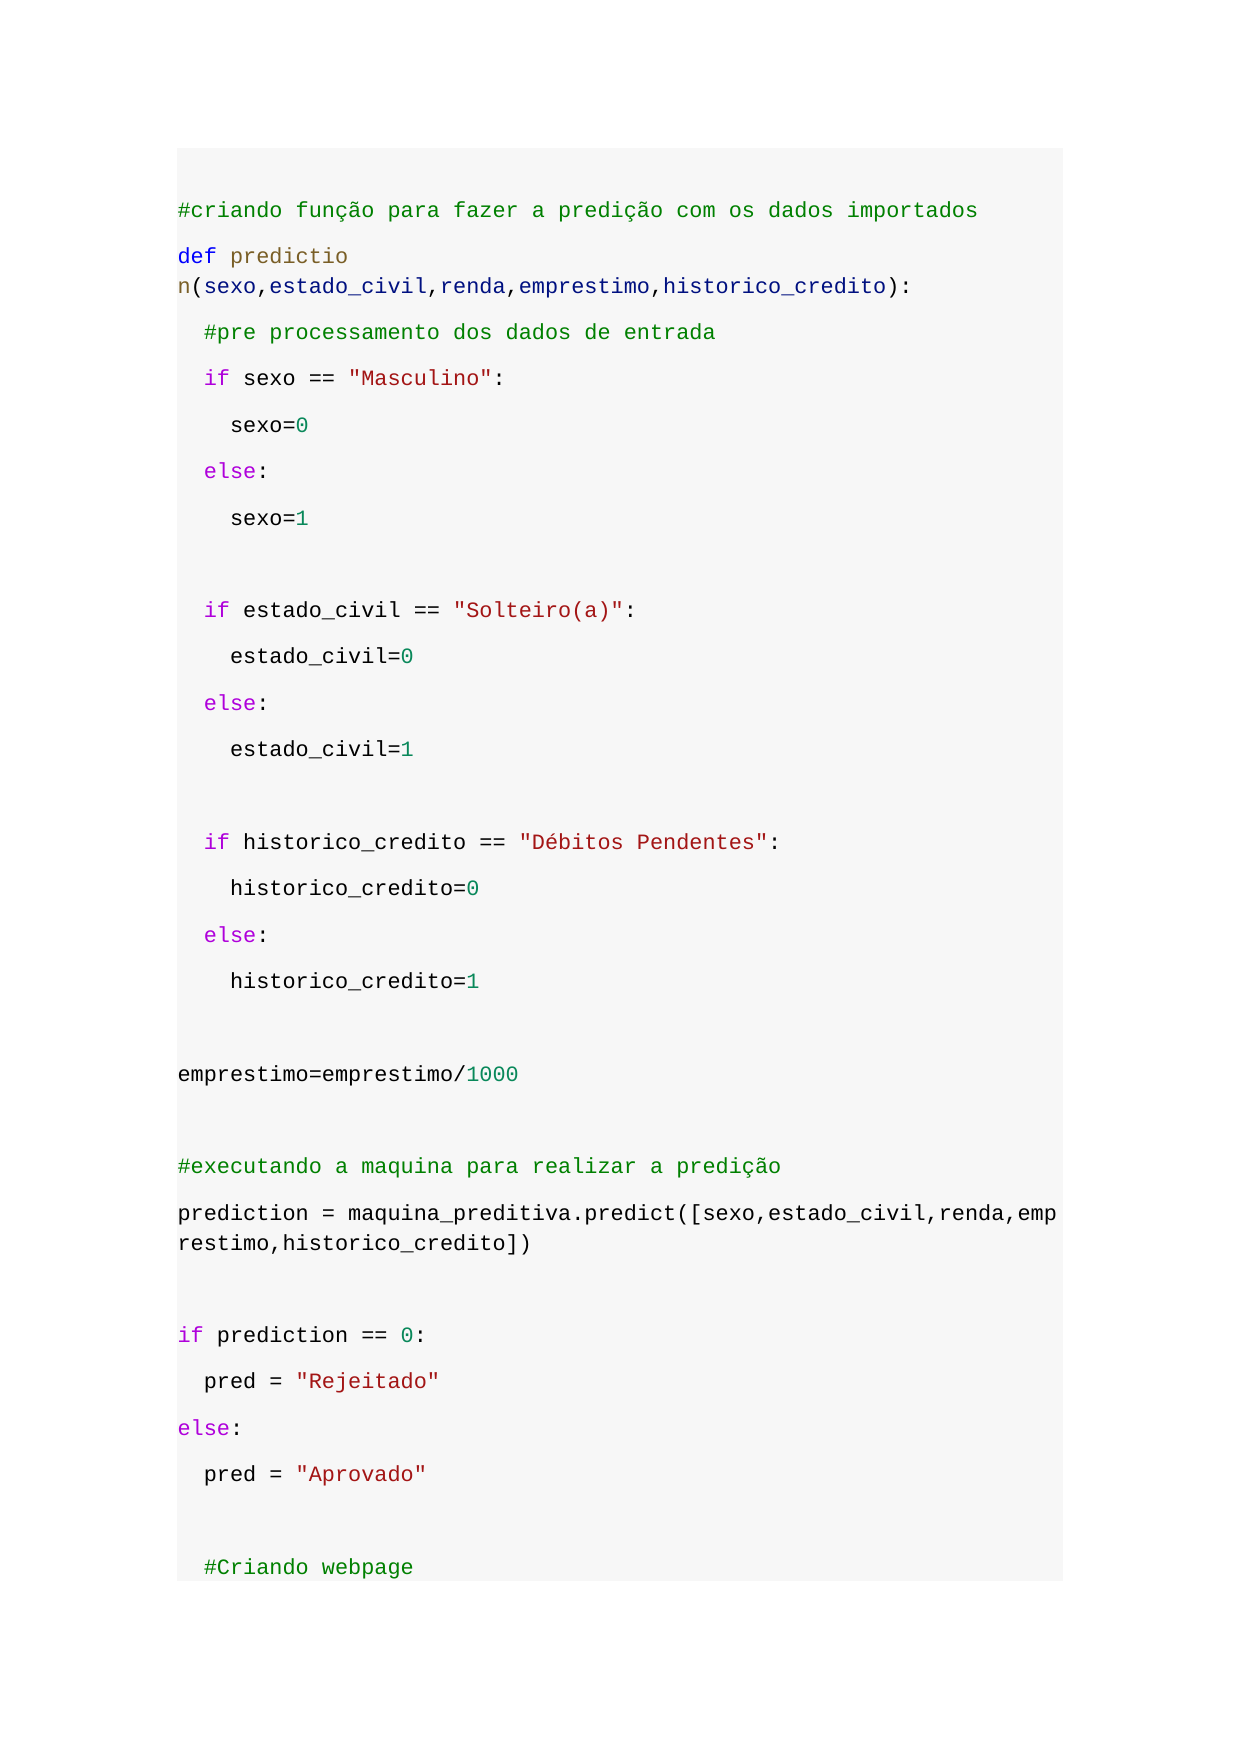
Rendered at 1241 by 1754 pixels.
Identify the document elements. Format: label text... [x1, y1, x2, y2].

text if estado_civil == "Solteiro(a)": [177, 594, 1063, 624]
text if sexo == "Masculino": [177, 363, 1063, 392]
text pred = "Aprovado" [177, 1458, 1063, 1488]
text sexo=1 [177, 502, 1063, 531]
text historico_credito=0 [177, 873, 1063, 902]
text else: [177, 1412, 1063, 1442]
text historico_credito=1 [177, 965, 1063, 995]
text prediction = maquina_preditiva.predict([sexo,estado_civil,renda,emprestimo,historico_credito]) [177, 1197, 1063, 1256]
text pred = "Rejeitado" [177, 1366, 1063, 1396]
text #criando função para fazer a predição com os dados importados [177, 194, 1063, 224]
text if historico_credito == "Débitos Pendentes": [177, 826, 1063, 856]
text emprestimo=emprestimo/1000 [177, 1058, 1063, 1088]
text #Criando webpage [177, 1551, 1063, 1581]
text else: [177, 455, 1063, 485]
text def prediction(sexo,estado_civil,renda,emprestimo,historico_credito): [177, 240, 1063, 300]
text else: [177, 919, 1063, 949]
text sexo=0 [177, 409, 1063, 439]
text else: [177, 687, 1063, 717]
text estado_civil=0 [177, 641, 1063, 671]
text #pre processamento dos dados de entrada [177, 316, 1063, 346]
text if prediction == 0: [177, 1319, 1063, 1349]
text #executando a maquina para realizar a predição [177, 1151, 1063, 1180]
text estado_civil=1 [177, 733, 1063, 763]
